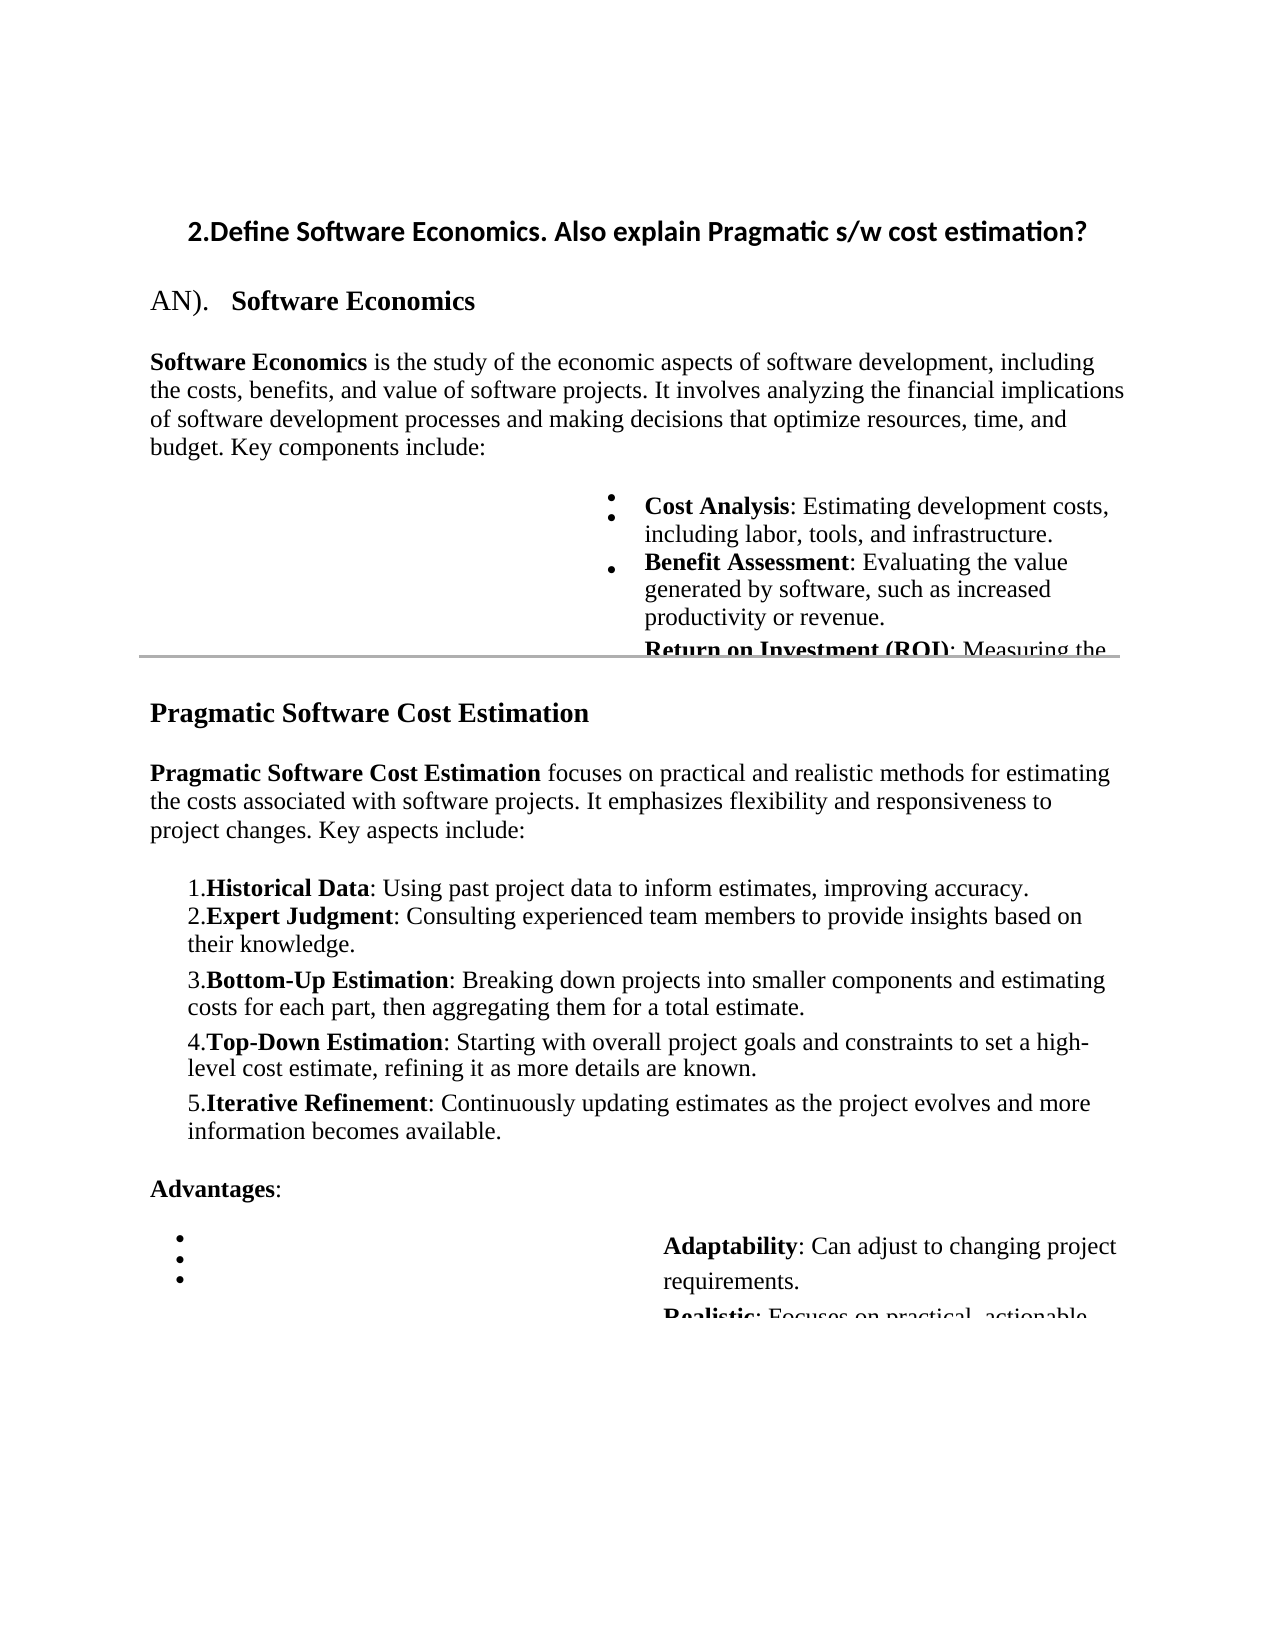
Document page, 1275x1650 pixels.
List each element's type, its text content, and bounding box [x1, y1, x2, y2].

text Advantages: [150, 1169, 1131, 1204]
text Software Economics is the study of the economic aspects of software development, including the costs, benefits, and value of software projects. It involves analyzing the financial implications of software development processes and making decisions that optimize resources, time, and budget. Key components include: [150, 347, 1131, 461]
table_header Adaptability: Can adjust to changing project requirements. Realistic: Focuses on practical, actionable estimates rather than theoretical models. Involvement: Engages the entire team in the estimation process, enhancing accuracy. [648, 1221, 1139, 1318]
text 1.Historical Data: Using past project data to inform estimates, improving accuracy. 2.Expert Judgment: Consulting experienced team members to provide insights based on their knowledge. [187, 874, 1116, 958]
text 4.Top-Down Estimation: Starting with overall project goals and constraints to set a high-level cost estimate, refining it as more details are known. [187, 1028, 1116, 1082]
text AN). Software Economics [150, 278, 1131, 318]
text 5.Iterative Refinement: Continuously updating estimates as the project evolves and more information becomes available. [187, 1090, 1116, 1145]
table_header    [139, 479, 629, 654]
text Pragmatic Software Cost Estimation [150, 691, 1131, 730]
table_header    [158, 1221, 648, 1318]
text 3.Bottom-Up Estimation: Breaking down projects into smaller components and estimating costs for each part, then aggregating them for a total estimate. [187, 967, 1131, 1020]
text Pragmatic Software Cost Estimation focuses on practical and realistic methods for estimating the costs associated with software projects. It emphasizes flexibility and responsiveness to project changes. Key aspects include: [150, 759, 1116, 844]
table_header Cost Analysis: Estimating development costs, including labor, tools, and infrastructure. Benefit Assessment: Evaluating the value generated by software, such as increased productivity or revenue. Return on Investment (ROI): Measuring the profitability of software projects. [630, 479, 1120, 654]
text 2.Define Software Economics. Also explain Pragmatic s/w cost estimation? [187, 218, 1131, 247]
